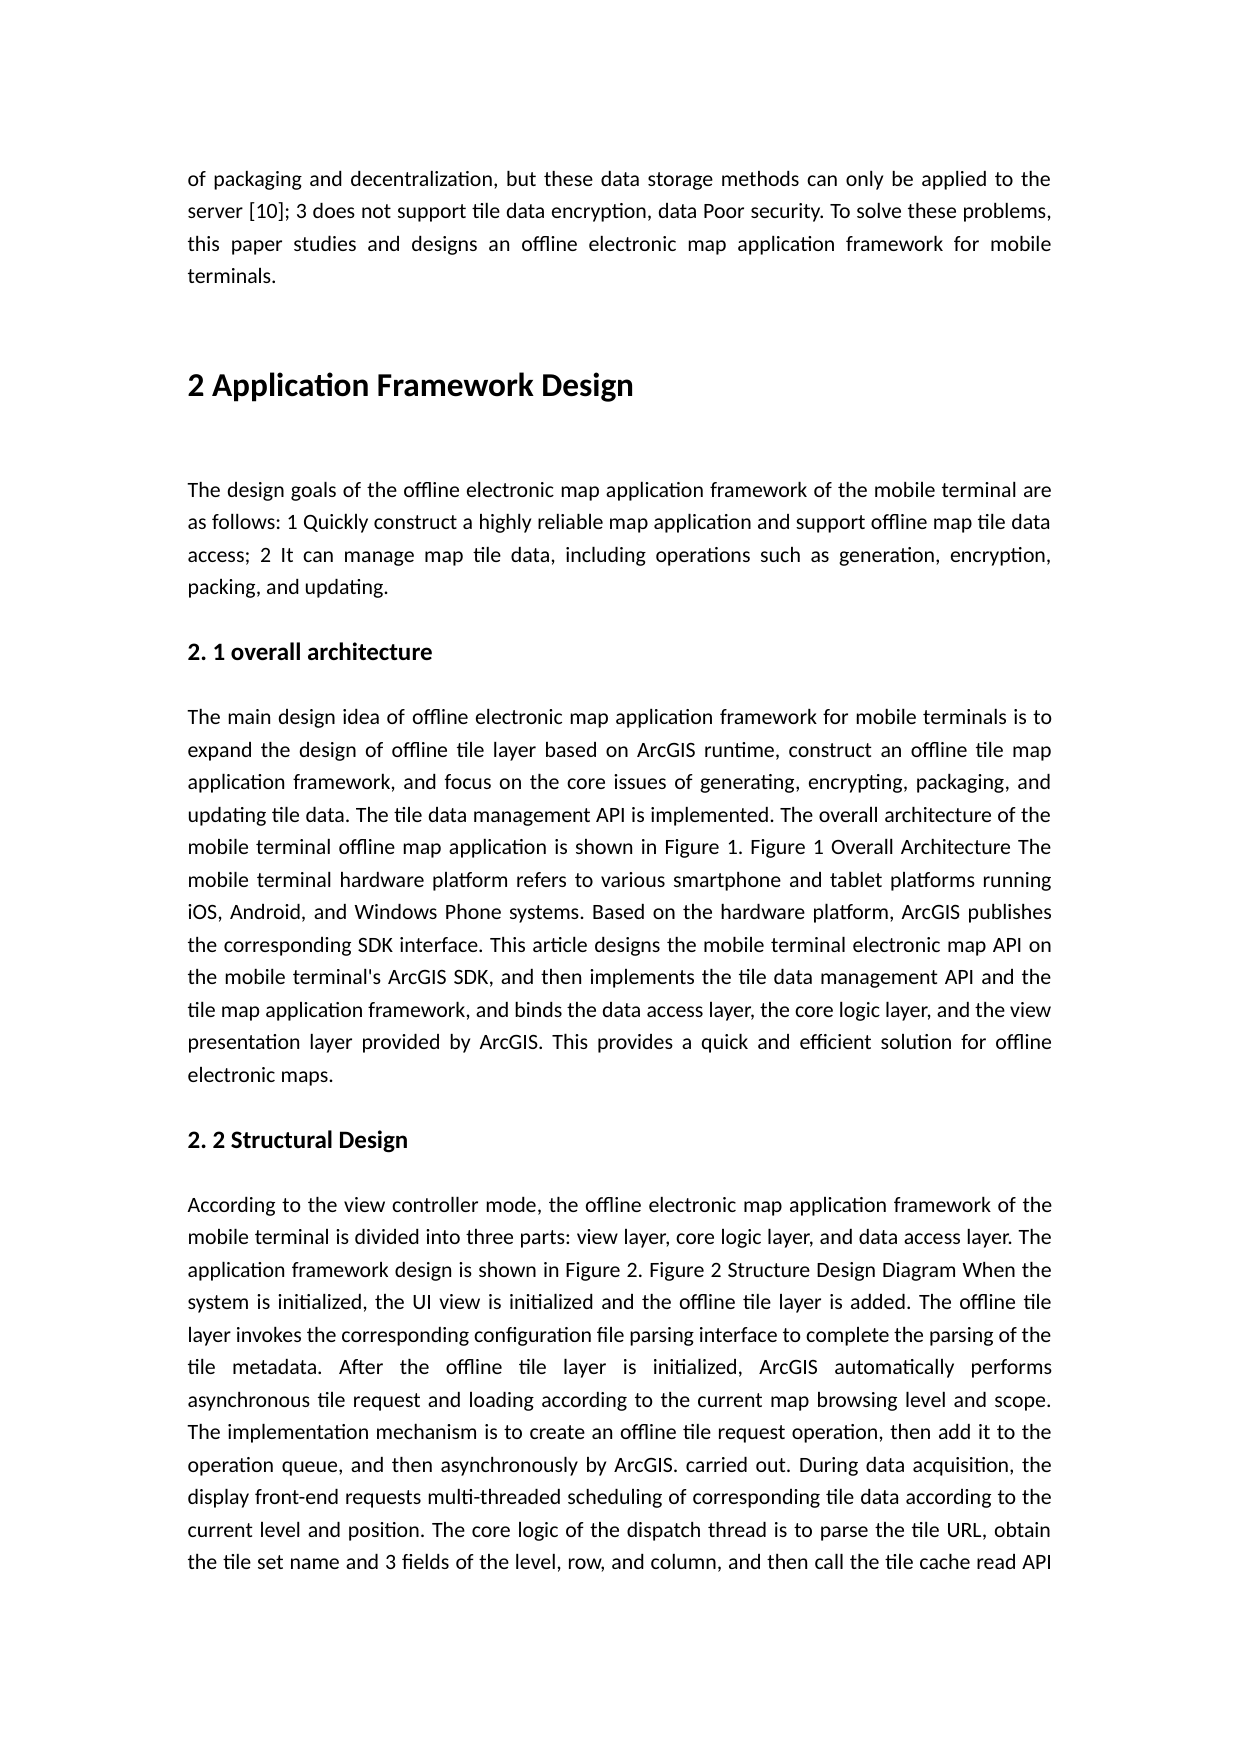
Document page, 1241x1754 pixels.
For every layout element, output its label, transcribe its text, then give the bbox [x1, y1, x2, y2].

text 2. 2 Structural Design [187, 1123, 1053, 1155]
text The design goals of the offline electronic map application framework of the mobile terminal are as follows: 1 Quickly construct a highly reliable map application and support offline map tile data access; 2 It can manage map tile data, including operations such as generation, encryption, packing, and updating. [187, 473, 1053, 603]
text The main design idea of ​​offline electronic map application framework for mobile terminals is to expand the design of offline tile layer based on ArcGIS runtime, construct an offline tile map application framework, and focus on the core issues of generating, encrypting, packaging, and updating tile data. The tile data management API is implemented. The overall architecture of the mobile terminal offline map application is shown in Figure 1. Figure 1 Overall Architecture The mobile terminal hardware platform refers to various smartphone and tablet platforms running iOS, Android, and Windows Phone systems. Based on the hardware platform, ArcGIS publishes the corresponding SDK interface. This article designs the mobile terminal electronic map API on the mobile terminal's ArcGIS SDK, and then implements the tile data management API and the tile map application framework, and binds the data access layer, the core logic layer, and the view presentation layer provided by ArcGIS. This provides a quick and efficient solution for offline electronic maps. [187, 700, 1053, 1090]
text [187, 1188, 1053, 1578]
subtitle 2 Application Framework Design [187, 352, 1053, 417]
text 2. 1 overall architecture [187, 635, 1053, 668]
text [187, 162, 1053, 292]
